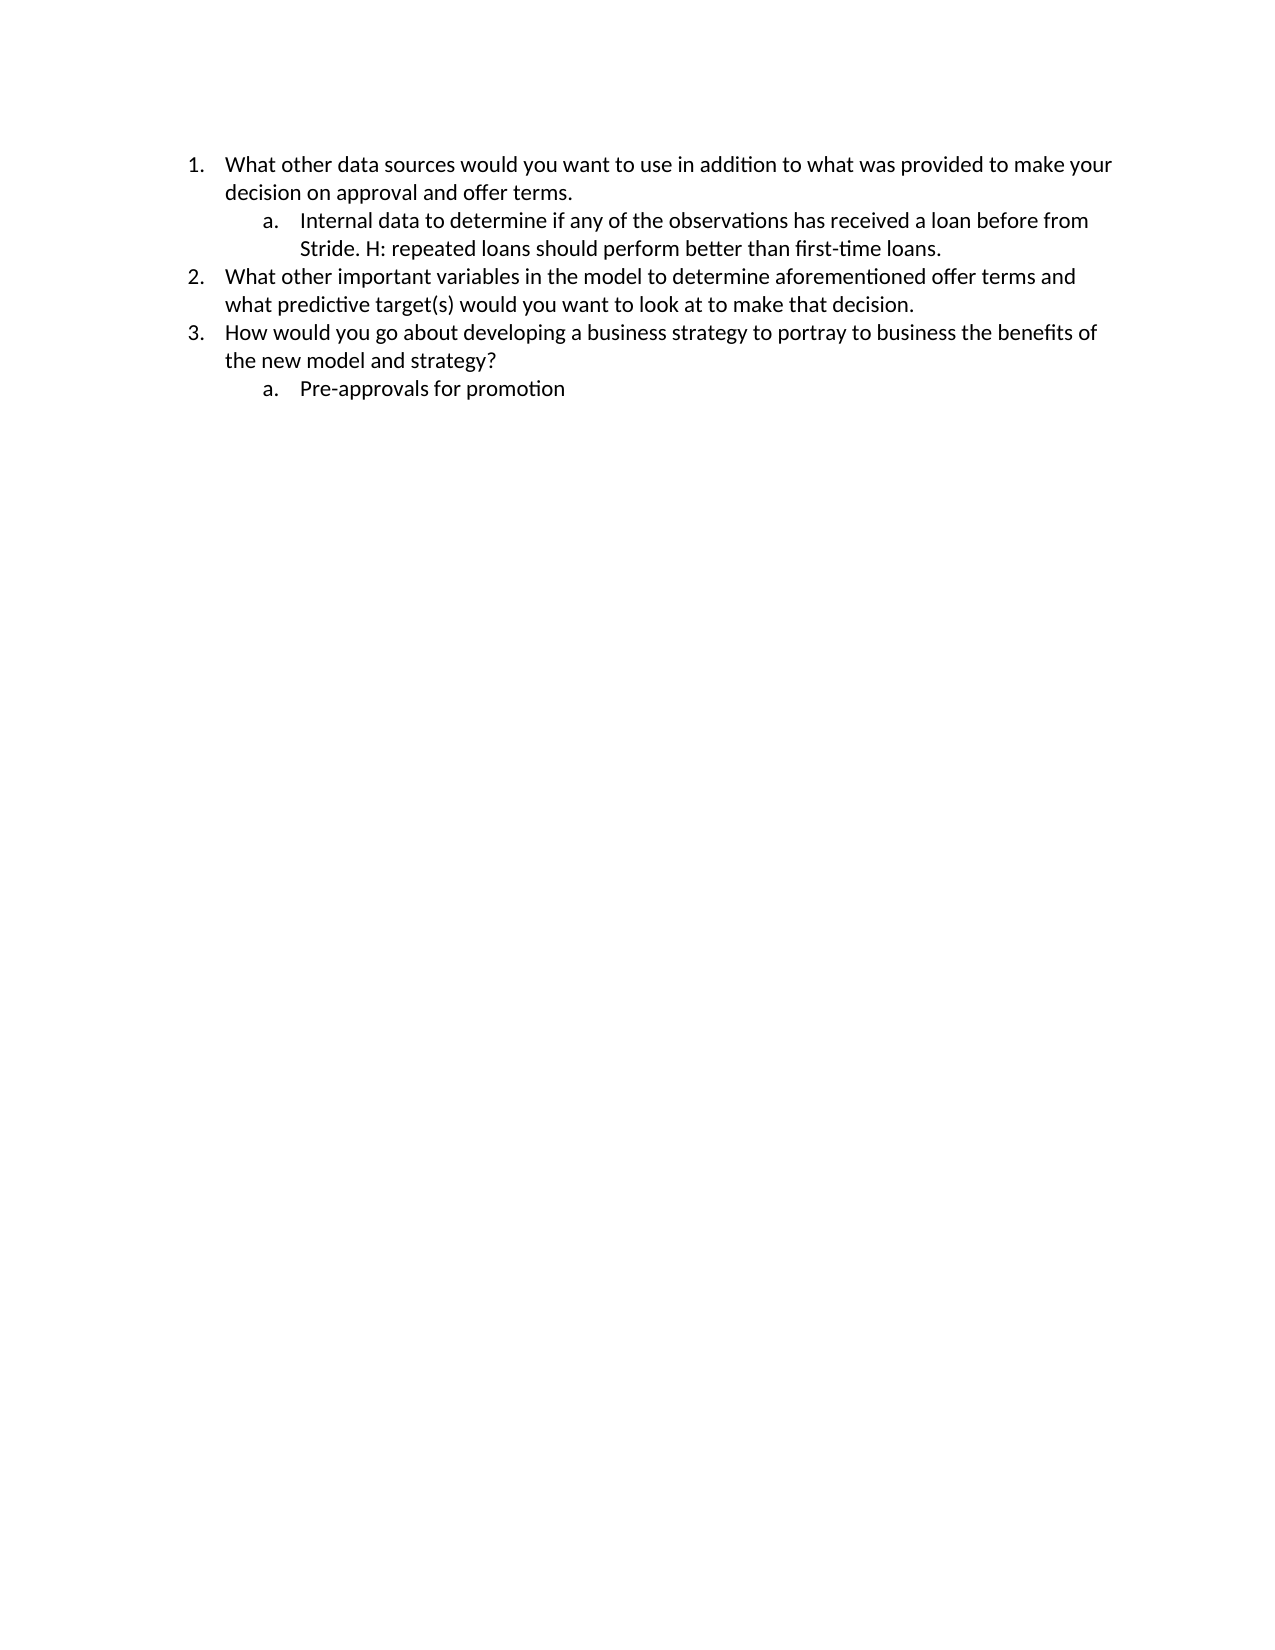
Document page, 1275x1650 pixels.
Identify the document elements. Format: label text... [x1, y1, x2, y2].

list What other data sources would you want to use in addition to what was provided to make your decision on approval and offer terms. [187, 150, 1125, 206]
list What other important variables in the model to determine aforementioned offer terms and what predictive target(s) would you want to look at to make that decision. [187, 262, 1125, 318]
list Pre-approvals for promotion [262, 374, 1125, 402]
list Internal data to determine if any of the observations has received a loan before from Stride. H: repeated loans should perform better than first-time loans. [262, 206, 1125, 262]
list How would you go about developing a business strategy to portray to business the benefits of the new model and strategy? [187, 318, 1125, 374]
